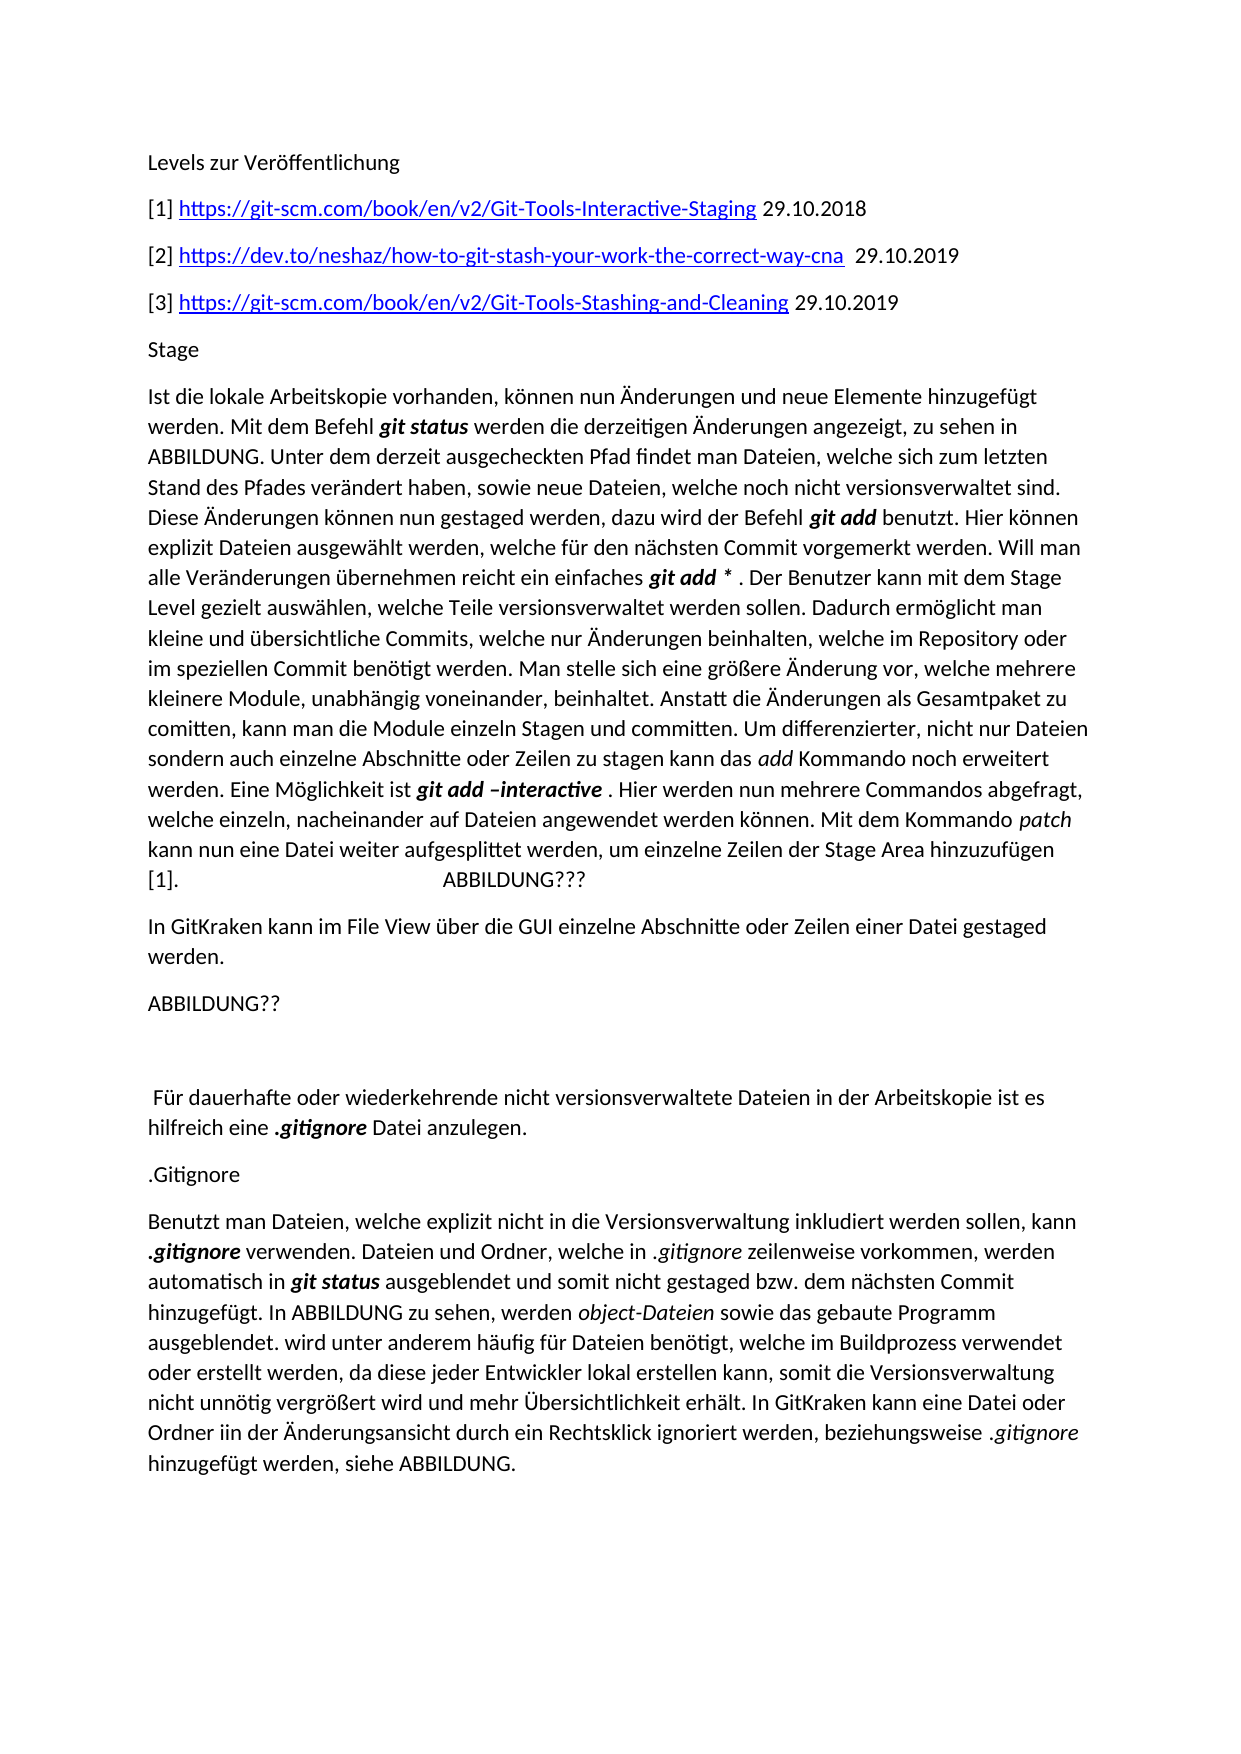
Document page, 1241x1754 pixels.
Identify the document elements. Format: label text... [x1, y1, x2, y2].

text [3] https://git-scm.com/book/en/v2/Git-Tools-Stashing-and-Cleaning 29.10.2019 [148, 288, 1093, 316]
text Levels zur Veröffentlichung [148, 148, 1093, 176]
text [2] https://dev.to/neshaz/how-to-git-stash-your-work-the-correct-way-cna 29.10.2019 [148, 241, 1093, 269]
text Für dauerhafte oder wiederkehrende nicht versionsverwaltete Dateien in der Arbeitskopie ist es hilfreich eine .gitignore Datei anzulegen. [148, 1083, 1093, 1141]
text Stage [148, 335, 1093, 363]
text In GitKraken kann im File View über die GUI einzelne Abschnitte oder Zeilen einer Datei gestaged werden. [148, 912, 1093, 970]
text Ist die lokale Arbeitskopie vorhanden, können nun Änderungen und neue Elemente hinzugefügt werden. Mit dem Befehl git status werden die derzeitigen Änderungen angezeigt, zu sehen in ABBILDUNG. Unter dem derzeit ausgecheckten Pfad findet man Dateien, welche sich zum letzten Stand des Pfades verändert haben, sowie neue Dateien, welche noch nicht versionsverwaltet sind. Diese Änderungen können nun gestaged werden, dazu wird der Befehl git add benutzt. Hier können explizit Dateien ausgewählt werden, welche für den nächsten Commit vorgemerkt werden. Will man alle Veränderungen übernehmen reicht ein einfaches git add * . Der Benutzer kann mit dem Stage Level gezielt auswählen, welche Teile versionsverwaltet werden sollen. Dadurch ermöglicht man kleine und übersichtliche Commits, welche nur Änderungen beinhalten, welche im Repository oder im speziellen Commit benötigt werden. Man stelle sich eine größere Änderung vor, welche mehrere kleinere Module, unabhängig voneinander, beinhaltet. Anstatt die Änderungen als Gesamtpaket zu comitten, kann man die Module einzeln Stagen und committen. Um differenzierter, nicht nur Dateien sondern auch einzelne Abschnitte oder Zeilen zu stagen kann das add Kommando noch erweitert werden. Eine Möglichkeit ist git add –interactive . Hier werden nun mehrere Commandos abgefragt, welche einzeln, nacheinander auf Dateien angewendet werden können. Mit dem Kommando patch kann nun eine Datei weiter aufgesplittet werden, um einzelne Zeilen der Stage Area hinzuzufügen [1]. ABBILDUNG??? [148, 382, 1093, 893]
text Benutzt man Dateien, welche explizit nicht in die Versionsverwaltung inkludiert werden sollen, kann .gitignore verwenden. Dateien und Ordner, welche in .gitignore zeilenweise vorkommen, werden automatisch in git status ausgeblendet und somit nicht gestaged bzw. dem nächsten Commit hinzugefügt. In ABBILDUNG zu sehen, werden object-Dateien sowie das gebaute Programm ausgeblendet. wird unter anderem häufig für Dateien benötigt, welche im Buildprozess verwendet oder erstellt werden, da diese jeder Entwickler lokal erstellen kann, somit die Versionsverwaltung nicht unnötig vergrößert wird und mehr Übersichtlichkeit erhält. In GitKraken kann eine Datei oder Ordner iin der Änderungsansicht durch ein Rechtsklick ignoriert werden, beziehungsweise .gitignore hinzugefügt werden, siehe ABBILDUNG. [148, 1207, 1093, 1477]
text .Gitignore [148, 1160, 1093, 1188]
text ABBILDUNG?? [148, 989, 1093, 1017]
text [1] https://git-scm.com/book/en/v2/Git-Tools-Interactive-Staging 29.10.2018 [148, 194, 1093, 222]
